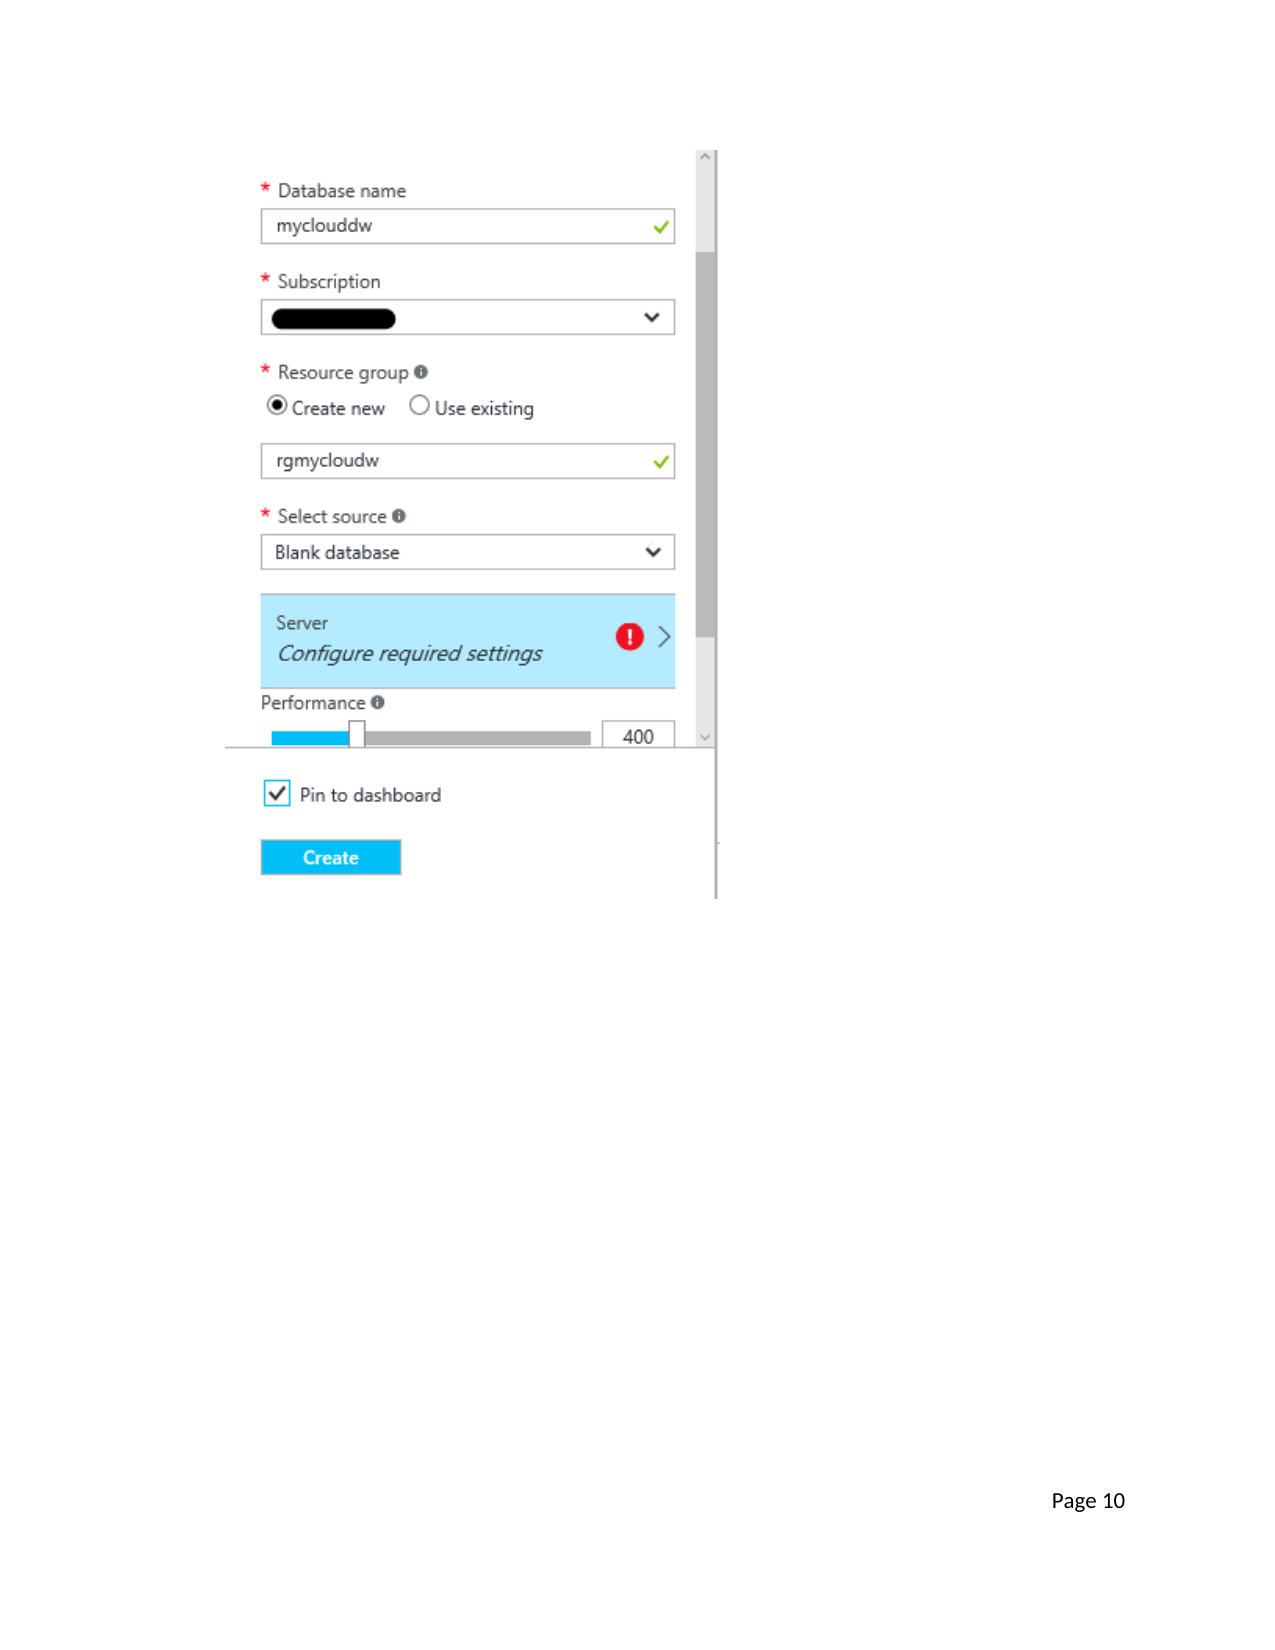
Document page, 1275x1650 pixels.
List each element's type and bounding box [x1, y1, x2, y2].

picture [225, 150, 721, 899]
